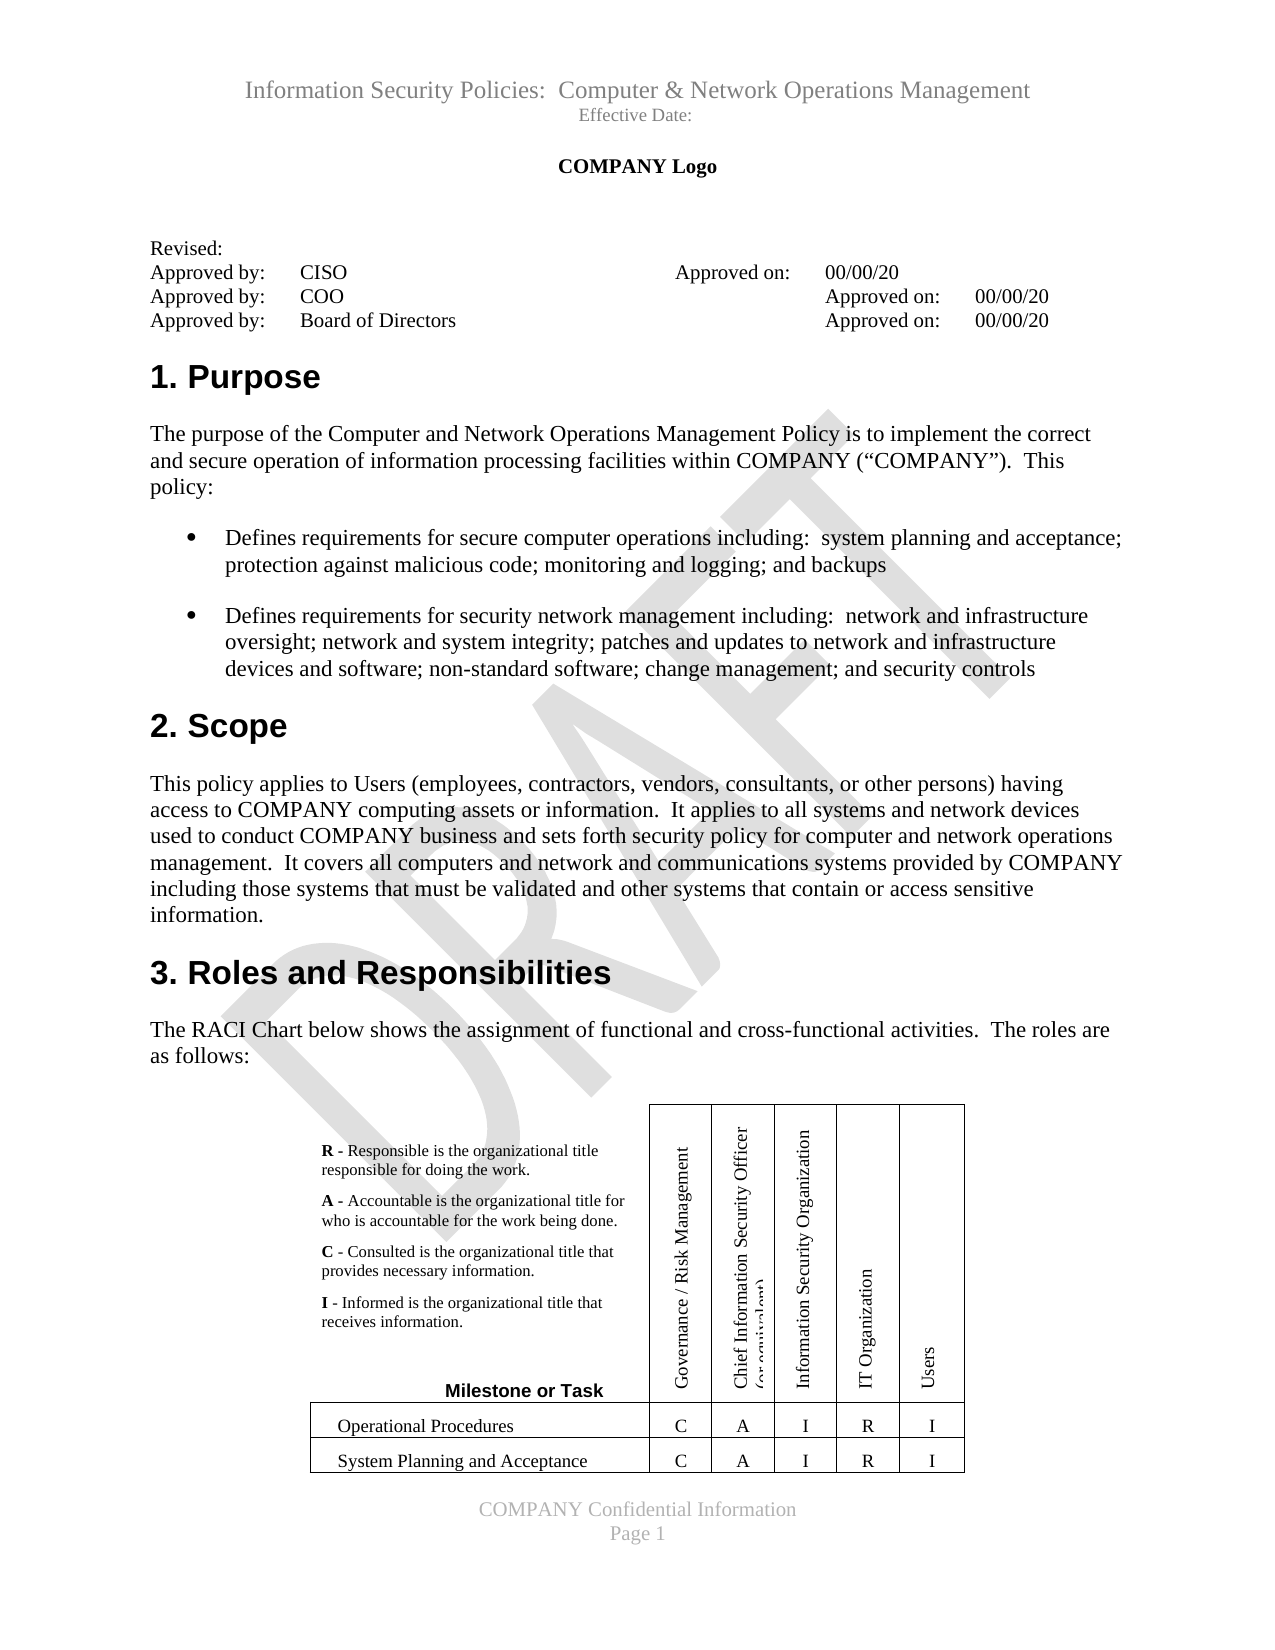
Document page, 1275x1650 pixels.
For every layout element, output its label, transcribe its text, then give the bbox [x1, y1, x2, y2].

list Defines requirements for secure computer operations including: system planning and acceptance; protection against malicious code; monitoring and logging; and backups [187, 524, 1125, 577]
text Revised: [150, 236, 1125, 260]
text Approved by: COO Approved on: 00/00/20 [150, 284, 1125, 308]
text COMPANY Logo [150, 154, 1125, 178]
subtitle Roles and Responsibilities [150, 953, 1125, 991]
table_cell I [900, 1438, 964, 1472]
table_cell I [775, 1403, 836, 1437]
table_cell I [775, 1438, 836, 1472]
subtitle Scope [150, 706, 1125, 744]
list Defines requirements for security network management including: network and infrastructure oversight; network and system integrity; patches and updates to network and infrastructure devices and software; non-standard software; change management; and security controls [187, 602, 1125, 681]
text The purpose of the Computer and Network Operations Management Policy is to implement the correct and secure operation of information processing facilities within COMPANY (“COMPANY”). This policy: [150, 420, 1125, 499]
table_cell Operational Procedures [311, 1403, 649, 1437]
table_cell C [650, 1438, 711, 1472]
subtitle Purpose [150, 357, 1125, 395]
table_cell A [712, 1438, 774, 1472]
table_header Users [900, 1105, 964, 1402]
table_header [712, 1105, 774, 1402]
table_cell R [837, 1403, 899, 1437]
table_cell C [650, 1403, 711, 1437]
list This policy applies to Users (employees, contractors, vendors, consultants, or other persons) having access to COMPANY computing assets or information. It applies to all systems and network devices used to conduct COMPANY business and sets forth security policy for computer and network operations management. It covers all computers and network and communications systems provided by COMPANY including those systems that must be validated and other systems that contain or access sensitive information. [150, 769, 1125, 928]
table_cell I [900, 1403, 964, 1437]
subtitle The RACI Chart below shows the assignment of functional and cross-functional activities. The roles are as follows: [150, 1016, 1125, 1069]
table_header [310, 1104, 649, 1402]
text Approved by: CISO Approved on: 00/00/20 [150, 260, 1125, 284]
text Approved by: Board of Directors Approved on: 00/00/20 [150, 308, 1125, 332]
table_header IT Organization [837, 1105, 899, 1402]
table_cell R [837, 1438, 899, 1472]
table_cell System Planning and Acceptance [311, 1438, 649, 1472]
table_header Governance / Risk Management [650, 1105, 711, 1402]
table_cell A [712, 1403, 774, 1437]
table_header Information Security Organization [775, 1105, 836, 1402]
